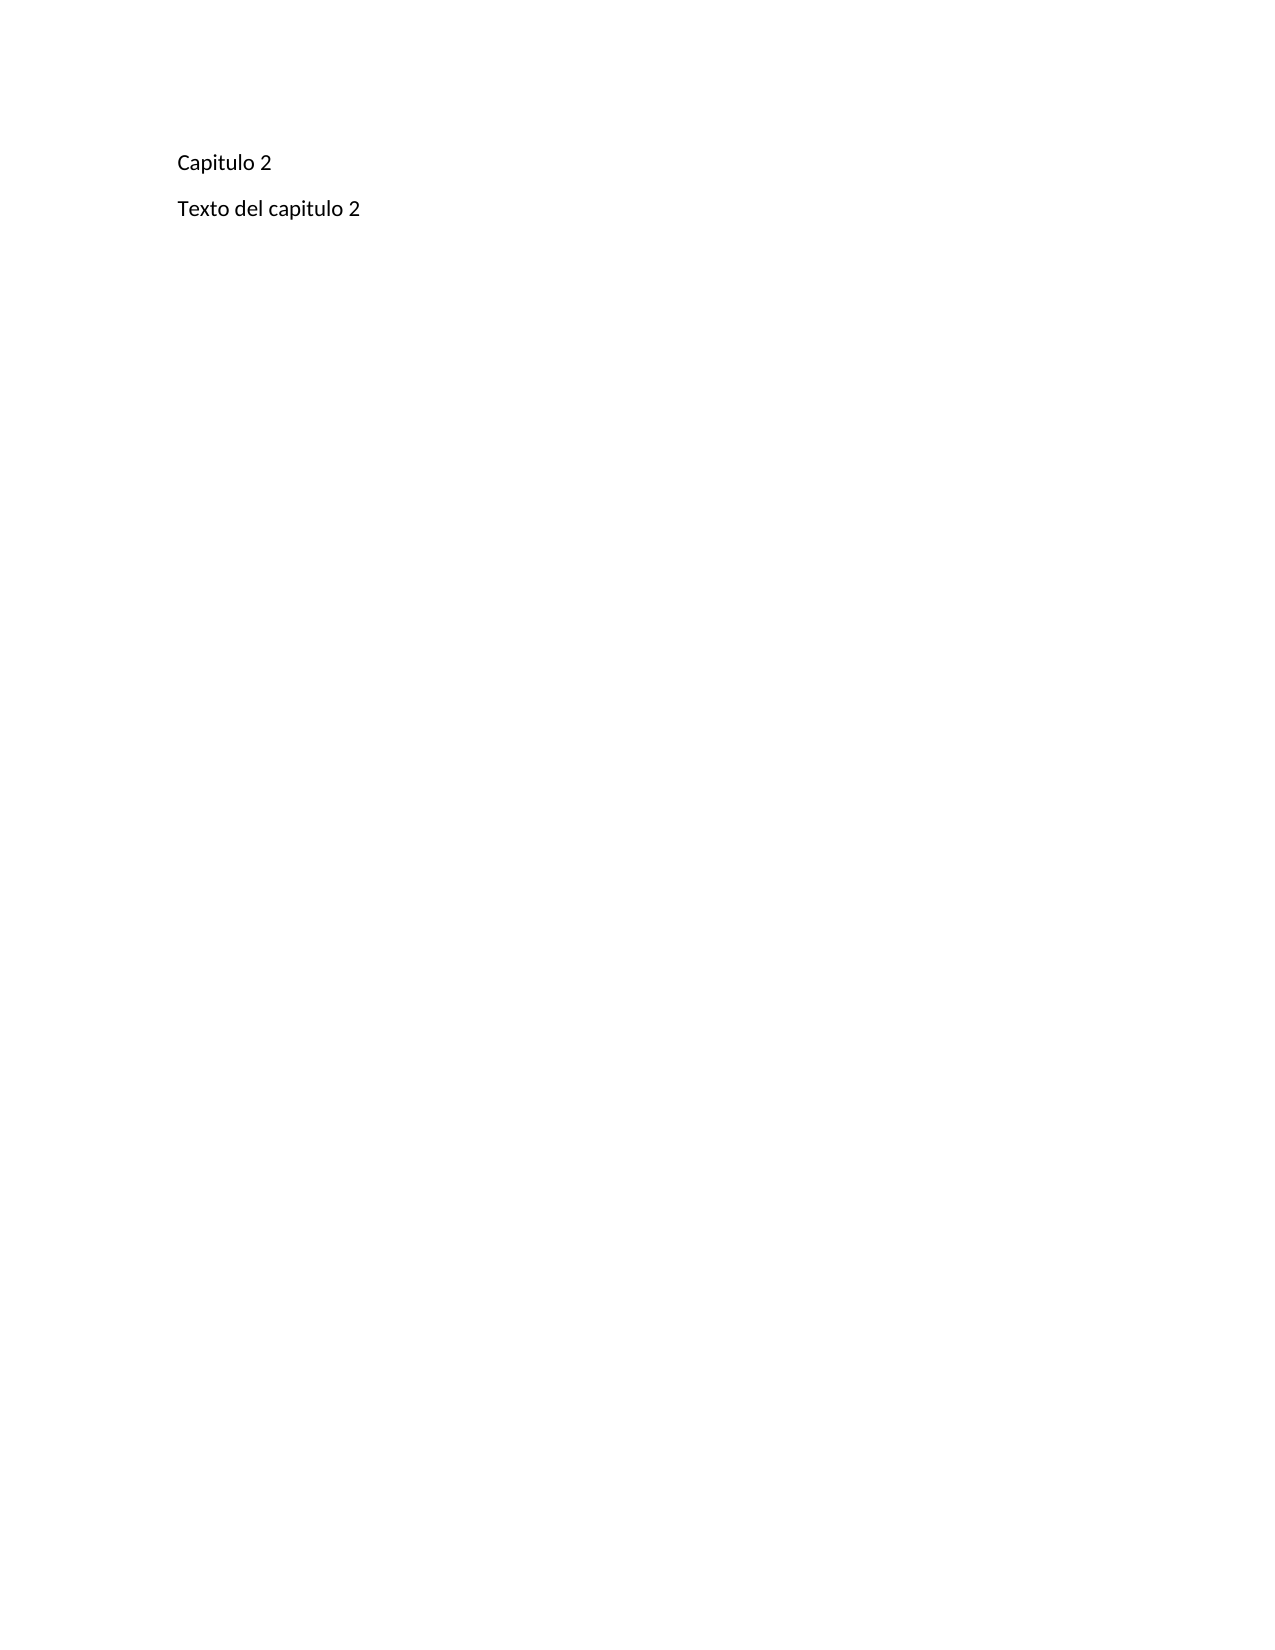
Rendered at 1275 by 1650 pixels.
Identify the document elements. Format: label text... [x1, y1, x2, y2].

text Capitulo 2 [177, 148, 1098, 176]
text Texto del capitulo 2 [177, 194, 1098, 222]
